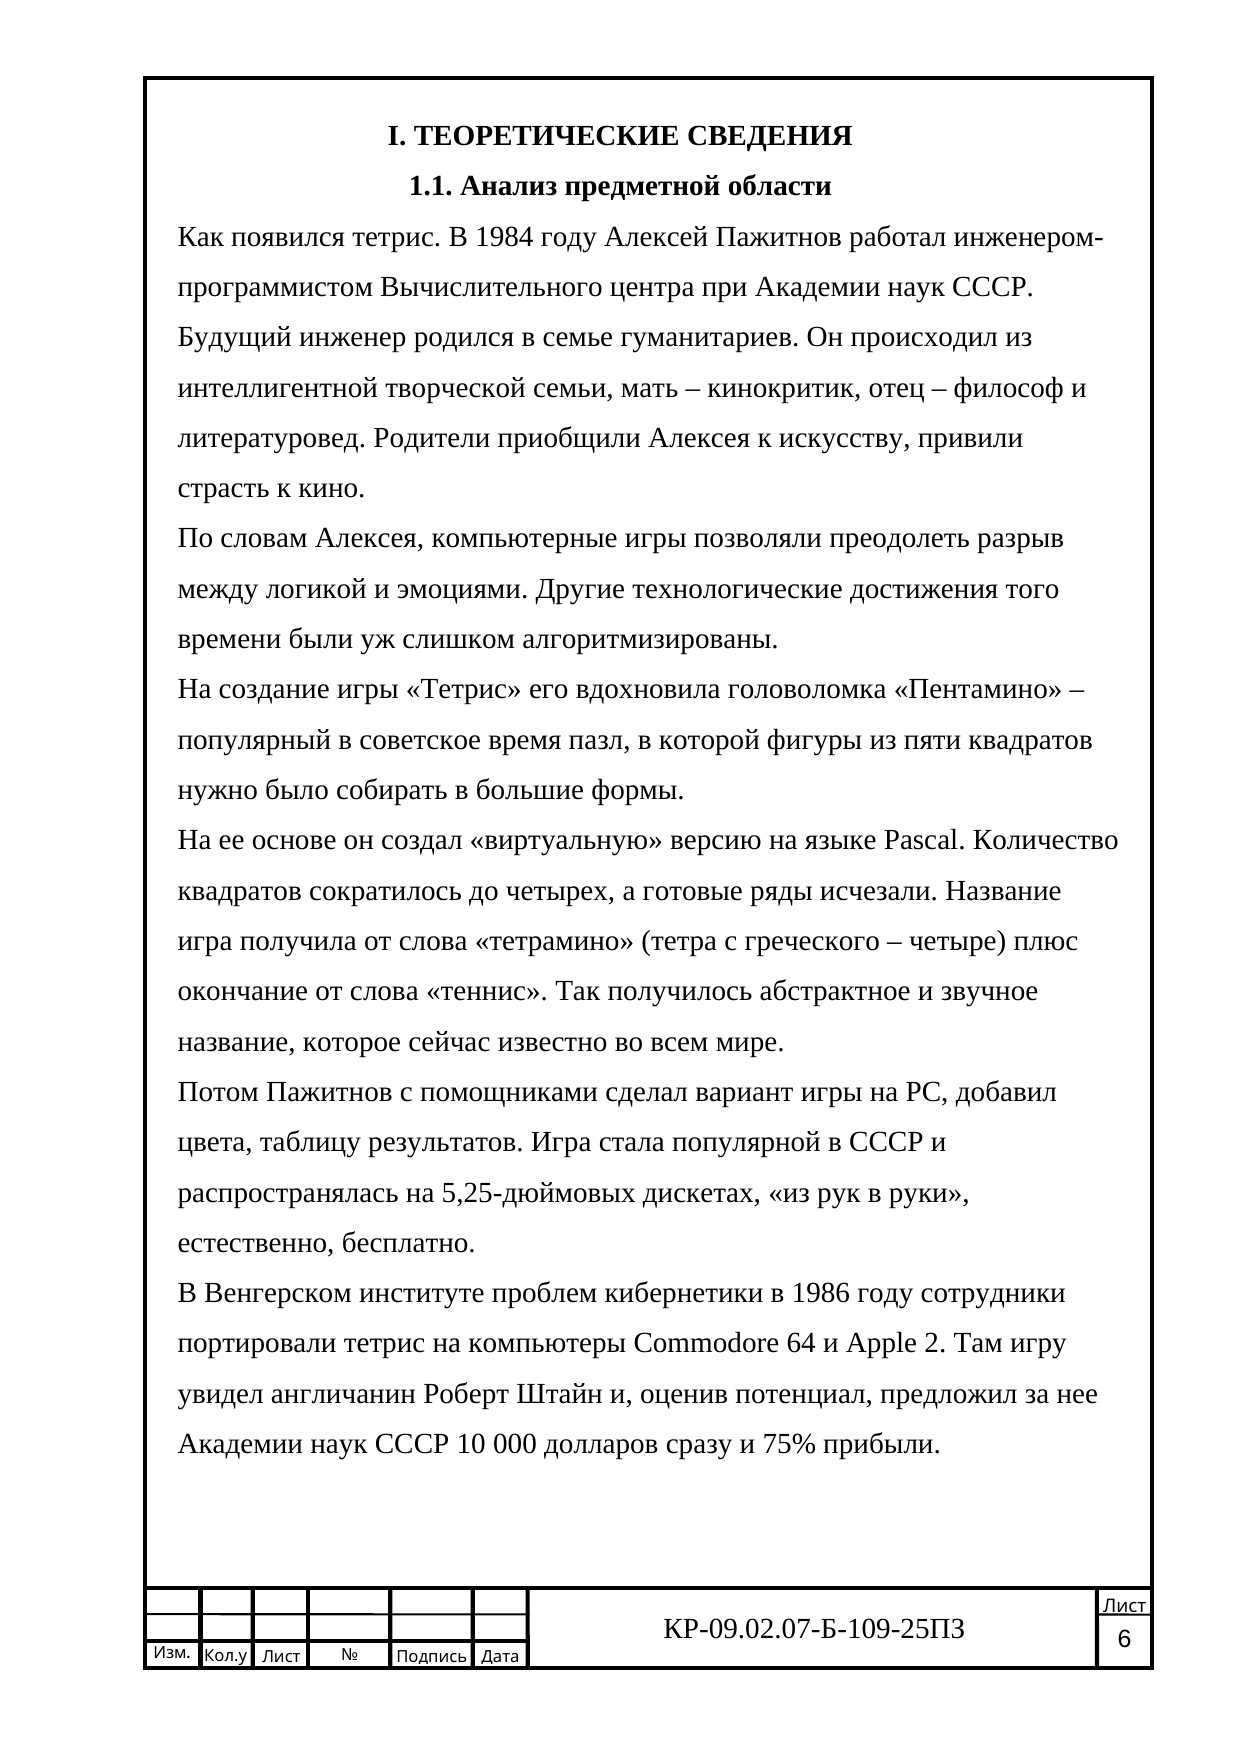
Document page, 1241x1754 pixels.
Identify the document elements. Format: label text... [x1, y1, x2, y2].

subtitle 1.1. Анализ предметной области [177, 168, 1063, 202]
text портировали тетрис на компьютеры Commodore 64 и Apple 2. Там игру увидел англичанин Роберт Штайн и, оценив потенциал, предложил за нее Академии наук СССР 10 000 долларов сразу и 75% прибыли. [177, 1326, 1122, 1460]
text В Венгерском институте проблем кибернетики в 1986 году сотрудники [177, 1275, 1122, 1309]
subtitle I. ТЕОРЕТИЧЕСКИЕ СВЕДЕНИЯ [177, 118, 1063, 152]
text По словам Алексея, компьютерные игры позволяли преодолеть разрыв между логикой и эмоциями. Другие технологические достижения того времени были уж слишком алгоритмизированы. [177, 521, 1122, 655]
text Будущий инженер родился в семье гуманитариев. Он происходил из интеллигентной творческой семьи, мать – кинокритик, отец – философ и литературовед. Родители приобщили Алексея к искусству, привили страсть к кино. [177, 319, 1122, 504]
text На ее основе он создал «виртуальную» версию на языке Pascal. Количество квадратов сократилось до четырех, а готовые ряды исчезали. Название игра получила от слова «тетрамино» (тетра с греческого – четыре) плюс окончание от слова «теннис». Так получилось абстрактное и звучное название, которое сейчас известно во всем мире. [177, 822, 1122, 1057]
text Потом Пажитнов с помощниками сделал вариант игры на РС, добавил цвета, таблицу результатов. Игра стала популярной в СССР и распространялась на 5,25-дюймовых дискетах, «из рук в руки», естественно, бесплатно. [177, 1074, 1122, 1258]
text На создание игры «Тетрис» его вдохновила головоломка «Пентамино» – популярный в советское время пазл, в которой фигуры из пяти квадратов нужно было собирать в большие формы. [177, 672, 1122, 806]
text Как появился тетрис. В 1984 году Алексей Пажитнов работал инженером-программистом Вычислительного центра при Академии наук СССР. [177, 219, 1122, 303]
